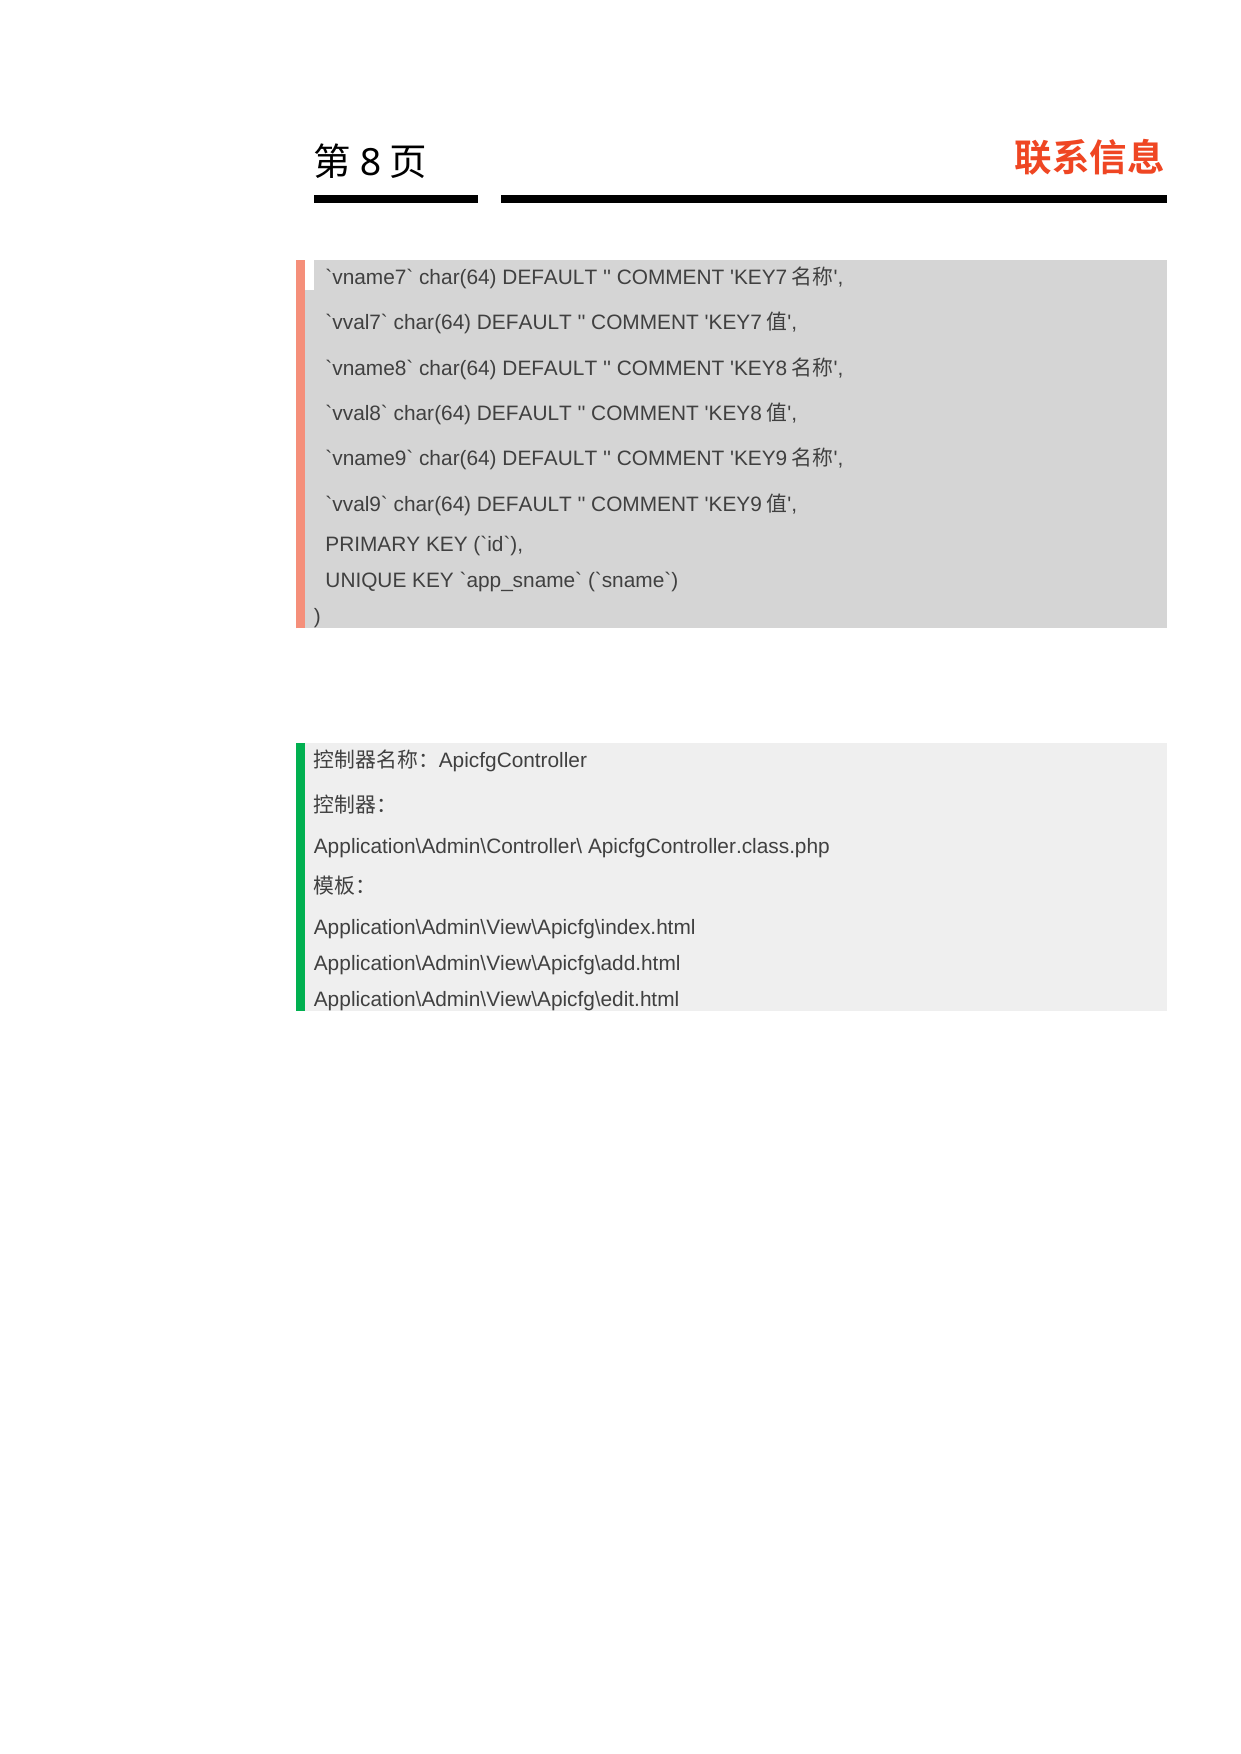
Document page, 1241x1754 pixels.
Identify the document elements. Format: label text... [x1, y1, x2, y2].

text `vval7` char(64) DEFAULT '' COMMENT 'KEY7值', [305, 306, 1167, 336]
text Application\Admin\View\Apicfg\add.html [305, 951, 1167, 975]
text `vval8` char(64) DEFAULT '' COMMENT 'KEY8值', [305, 396, 1167, 426]
text `vname7` char(64) DEFAULT '' COMMENT 'KEY7名称', [314, 260, 1167, 291]
text UNIQUE KEY `app_sname` (`sname`) [305, 568, 1167, 592]
text `vval9` char(64) DEFAULT '' COMMENT 'KEY9值', [305, 487, 1167, 517]
text 控制器： [305, 788, 1167, 818]
text `vname8` char(64) DEFAULT '' COMMENT 'KEY8名称', [305, 351, 1167, 381]
text Application\Admin\View\Apicfg\edit.html [305, 987, 1167, 1011]
text Application\Admin\Controller\ ApicfgController.class.php [305, 834, 1167, 858]
text 控制器名称：ApicfgController [305, 743, 1167, 773]
text 模板： [305, 869, 1167, 900]
text PRIMARY KEY (`id`), [305, 532, 1167, 556]
text ) [305, 604, 1167, 628]
text Application\Admin\View\Apicfg\index.html [305, 915, 1167, 939]
text `vname9` char(64) DEFAULT '' COMMENT 'KEY9名称', [305, 442, 1167, 472]
